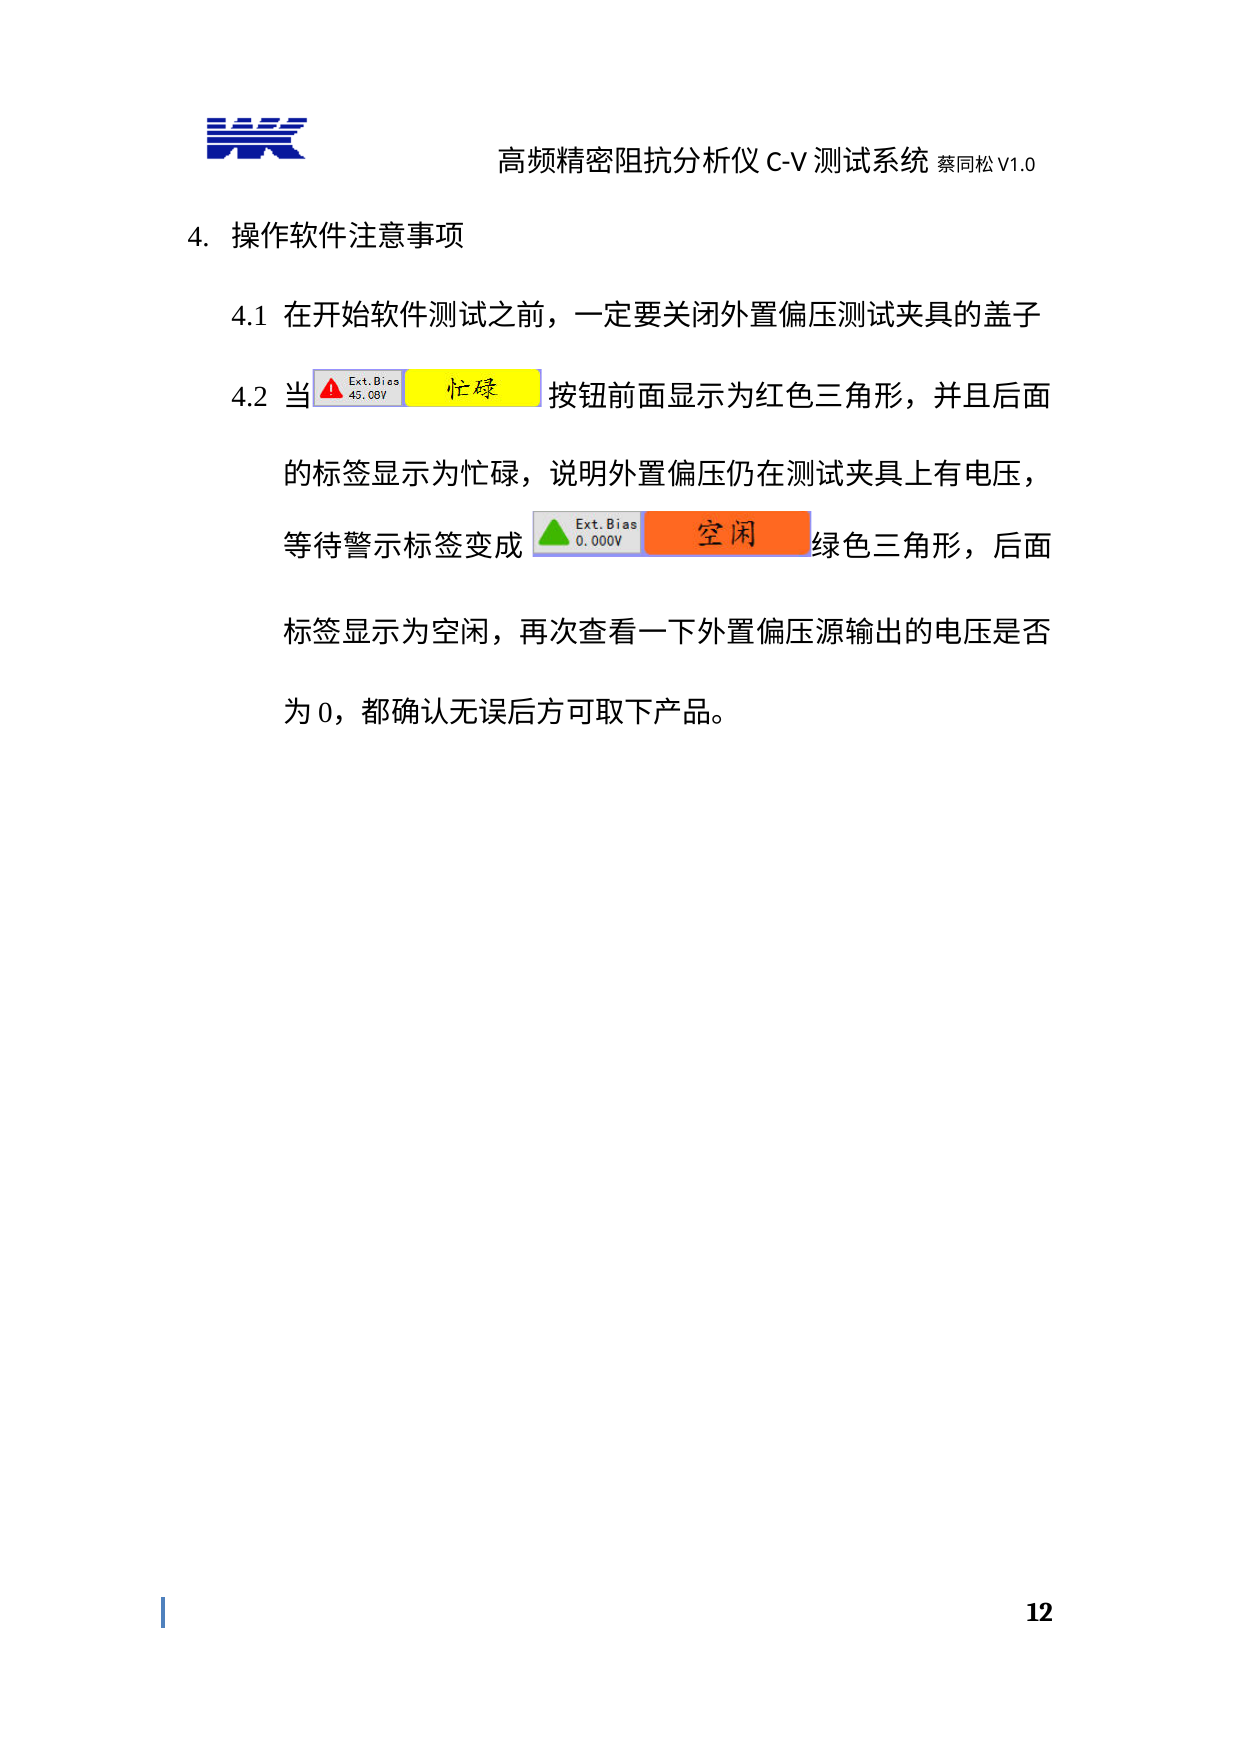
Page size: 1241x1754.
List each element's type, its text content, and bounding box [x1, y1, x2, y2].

list 当 按钮前面显示为红色三角形，并且后面的标签显示为忙碌，说明外置偏压仍在测试夹具上有电压，等待警示标签变成 绿色三角形，后面标签显示为空闲，再次查看一下外置偏压源输出的电压是否为0，都确认无误后方可取下产品。 [231, 352, 1053, 749]
list 在开始软件测试之前，一定要关闭外置偏压测试夹具的盖子 [231, 273, 1053, 352]
picture [312, 369, 542, 407]
picture [532, 511, 812, 557]
picture [205, 88, 308, 172]
list 操作软件注意事项 [187, 194, 1053, 273]
